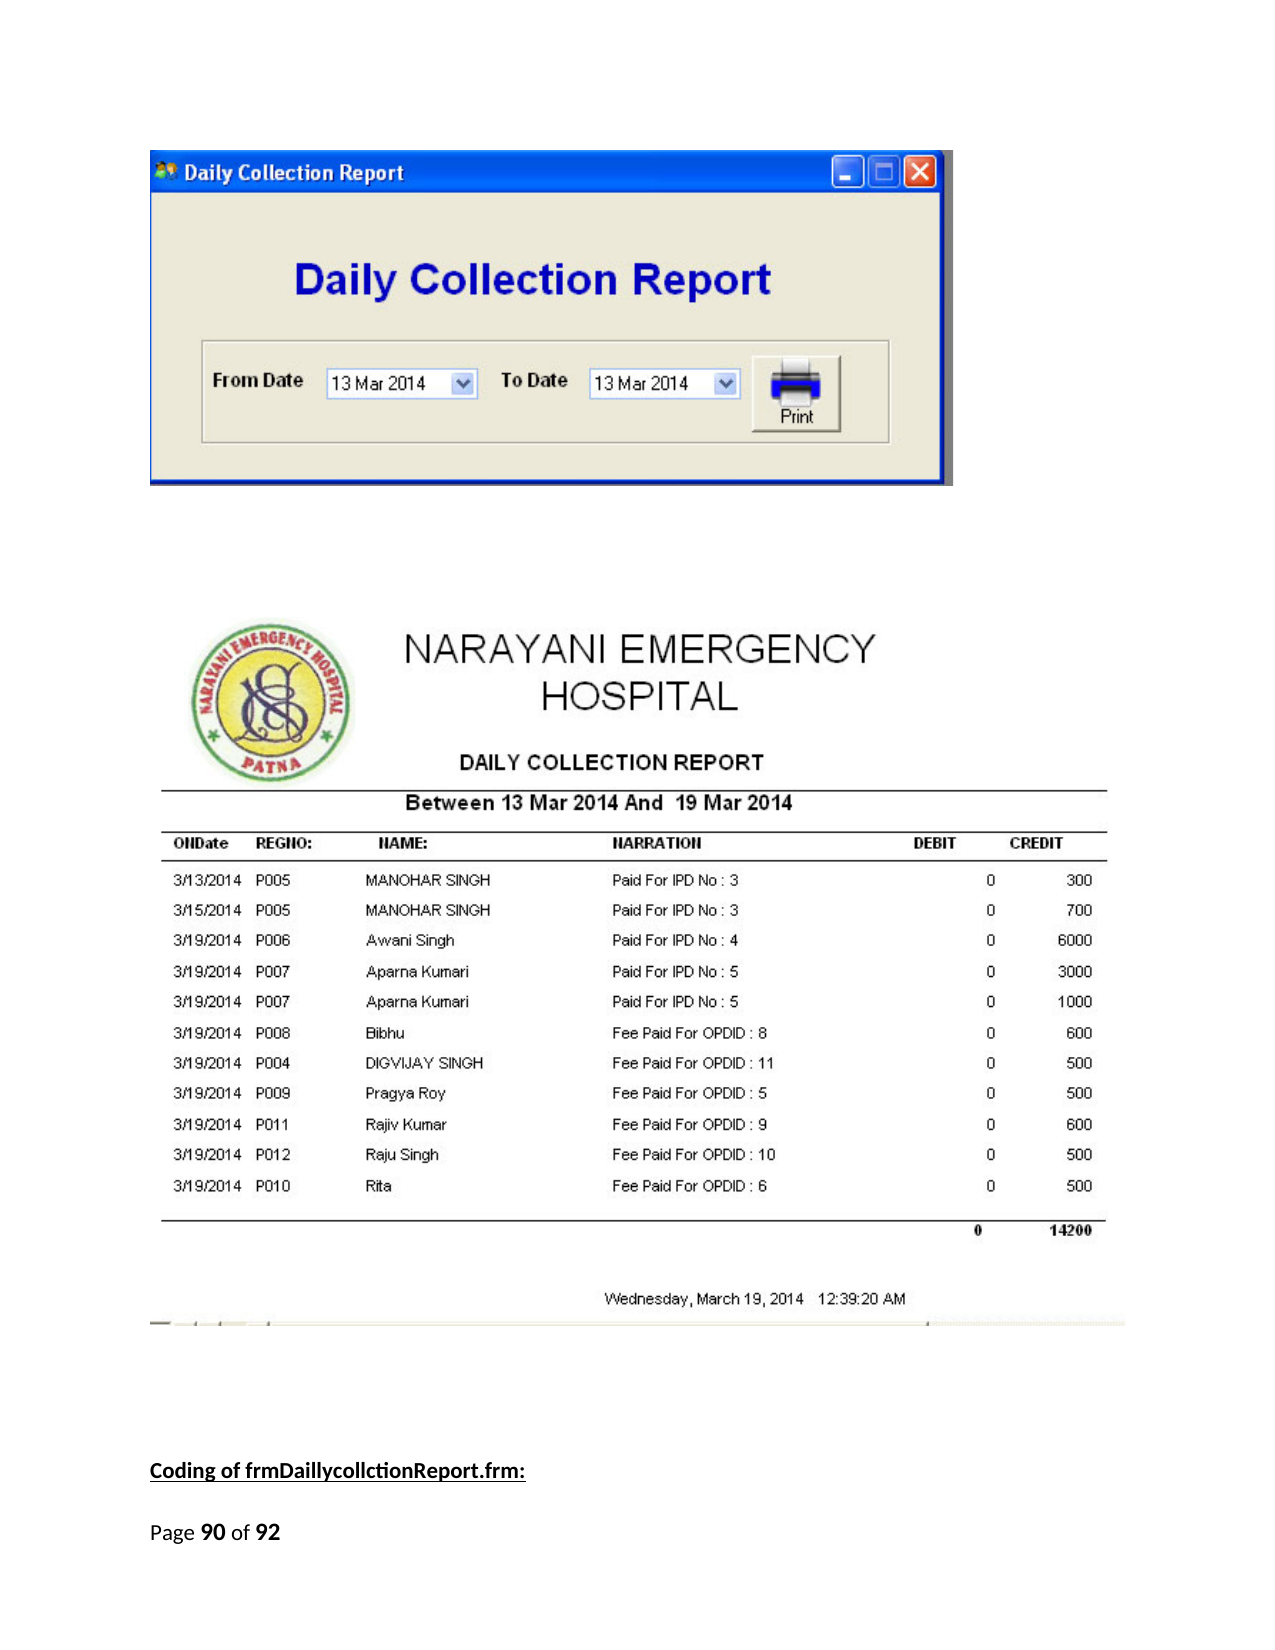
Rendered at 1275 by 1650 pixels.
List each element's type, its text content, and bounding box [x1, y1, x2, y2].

picture [150, 150, 954, 486]
text Coding of frmDaillycollctionReport.frm: [150, 1456, 1125, 1484]
picture [150, 617, 1125, 1326]
